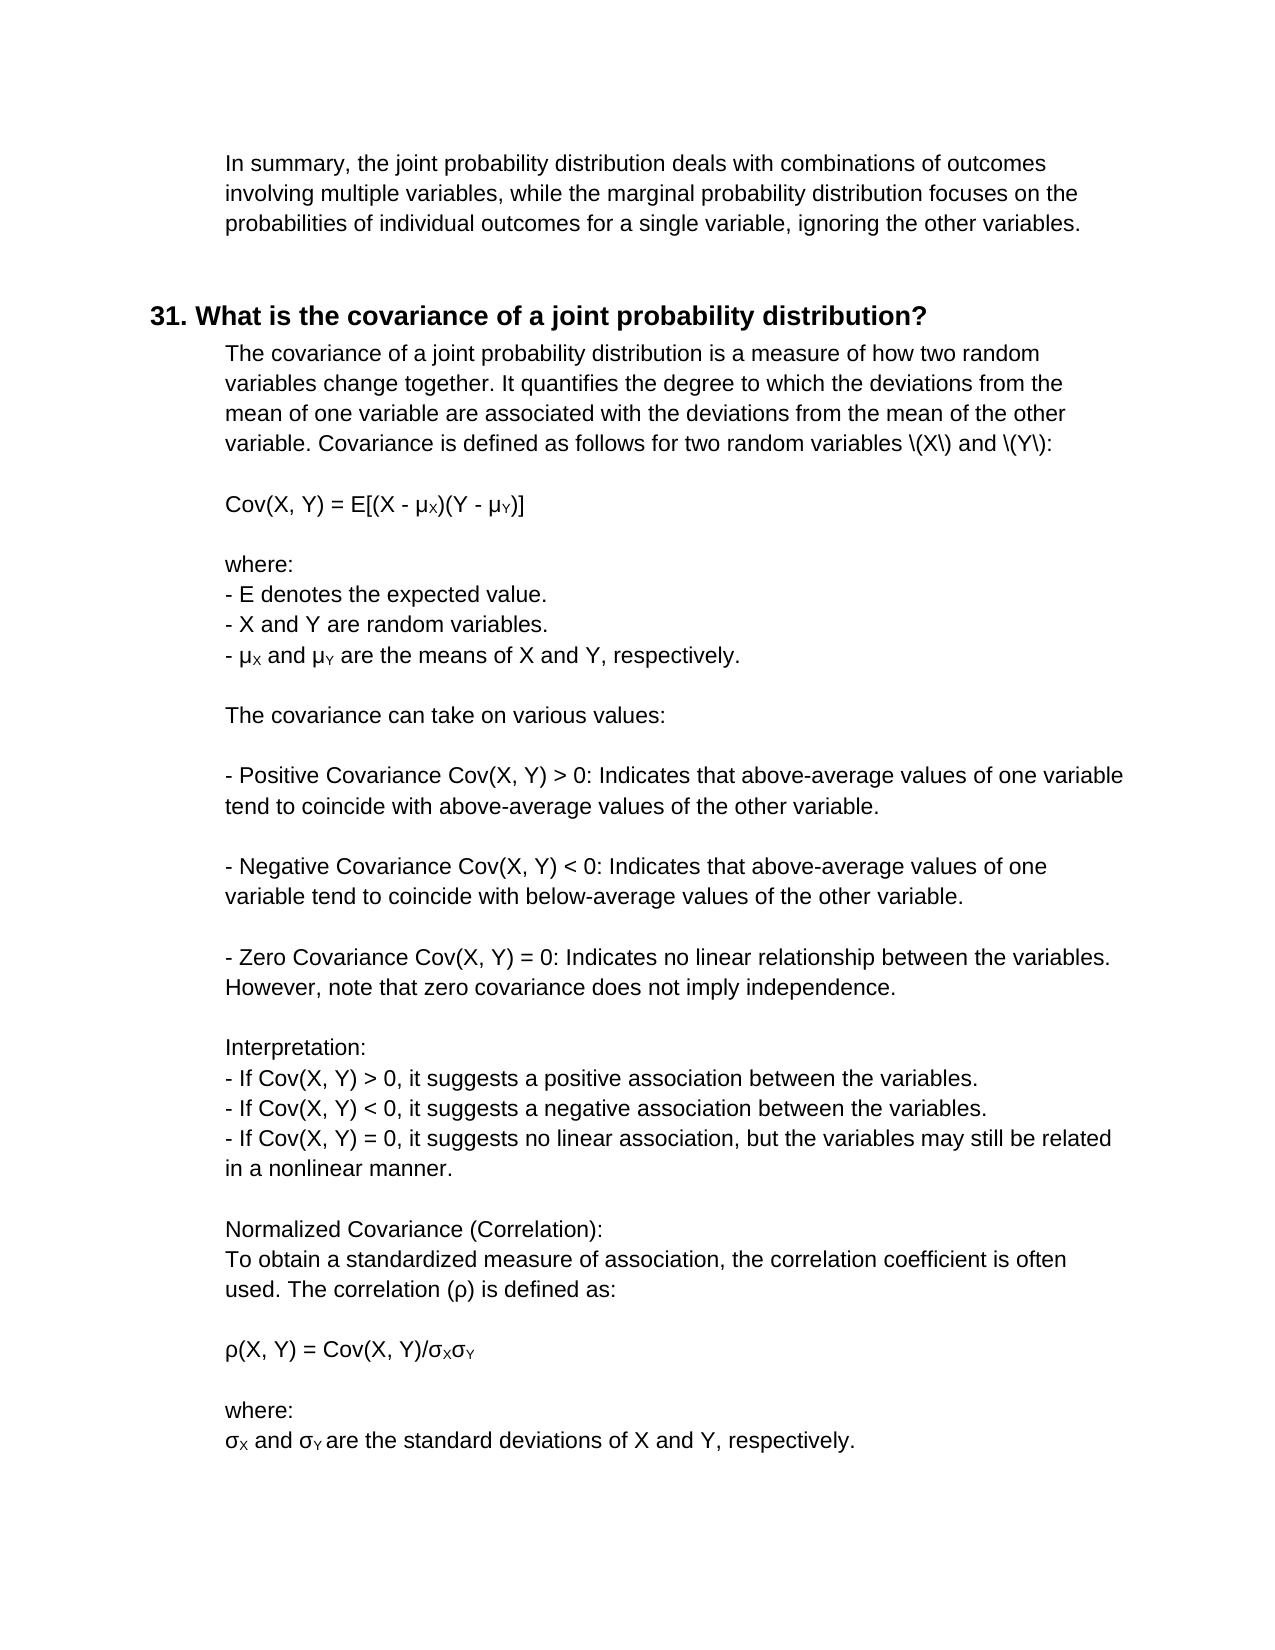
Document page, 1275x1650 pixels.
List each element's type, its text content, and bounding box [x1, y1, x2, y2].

text - X and Y are random variables. [225, 611, 1125, 638]
text Normalized Covariance (Correlation): [225, 1216, 1125, 1242]
text where: [225, 1397, 1125, 1423]
text In summary, the joint probability distribution deals with combinations of outcomes involving multiple variables, while the marginal probability distribution focuses on the probabilities of individual outcomes for a single variable, ignoring the other variables. [225, 150, 1125, 237]
text Interpretation: [225, 1034, 1125, 1061]
text The covariance of a joint probability distribution is a measure of how two random variables change together. It quantifies the degree to which the deviations from the mean of one variable are associated with the deviations from the mean of the other variable. Covariance is defined as follows for two random variables \(X\) and \(Y\): [225, 339, 1125, 457]
text where: [225, 551, 1125, 577]
text - E denotes the expected value. [225, 581, 1125, 608]
text - μX and μY are the means of X and Y, respectively. [225, 642, 1125, 668]
text - Zero Covariance Cov(X, Y) = 0: Indicates no linear relationship between the variables. However, note that zero covariance does not imply independence. [225, 944, 1125, 1000]
text - Negative Covariance Cov(X, Y) < 0: Indicates that above-average values of one variable tend to coincide with below-average values of the other variable. [225, 853, 1125, 910]
text - If Cov(X, Y) = 0, it suggests no linear association, but the variables may still be related in a nonlinear manner. [225, 1125, 1125, 1182]
text - Positive Covariance Cov(X, Y) > 0: Indicates that above-average values of one variable tend to coincide with above-average values of the other variable. [225, 762, 1125, 819]
text The covariance can take on various values: [225, 702, 1125, 728]
subtitle 31. What is the covariance of a joint probability distribution? [150, 300, 1125, 331]
text - If Cov(X, Y) > 0, it suggests a positive association between the variables. [225, 1064, 1125, 1091]
text σX and σY are the standard deviations of X and Y, respectively. [225, 1427, 1125, 1453]
text To obtain a standardized measure of association, the correlation coefficient is often used. The correlation (ρ) is defined as: [225, 1246, 1125, 1302]
text ρ(X, Y) = Cov(X, Y)/σXσY [225, 1336, 1125, 1363]
text - If Cov(X, Y) < 0, it suggests a negative association between the variables. [225, 1095, 1125, 1121]
text Cov(X, Y) = E[(X - μX)(Y - μY)] [225, 491, 1125, 517]
